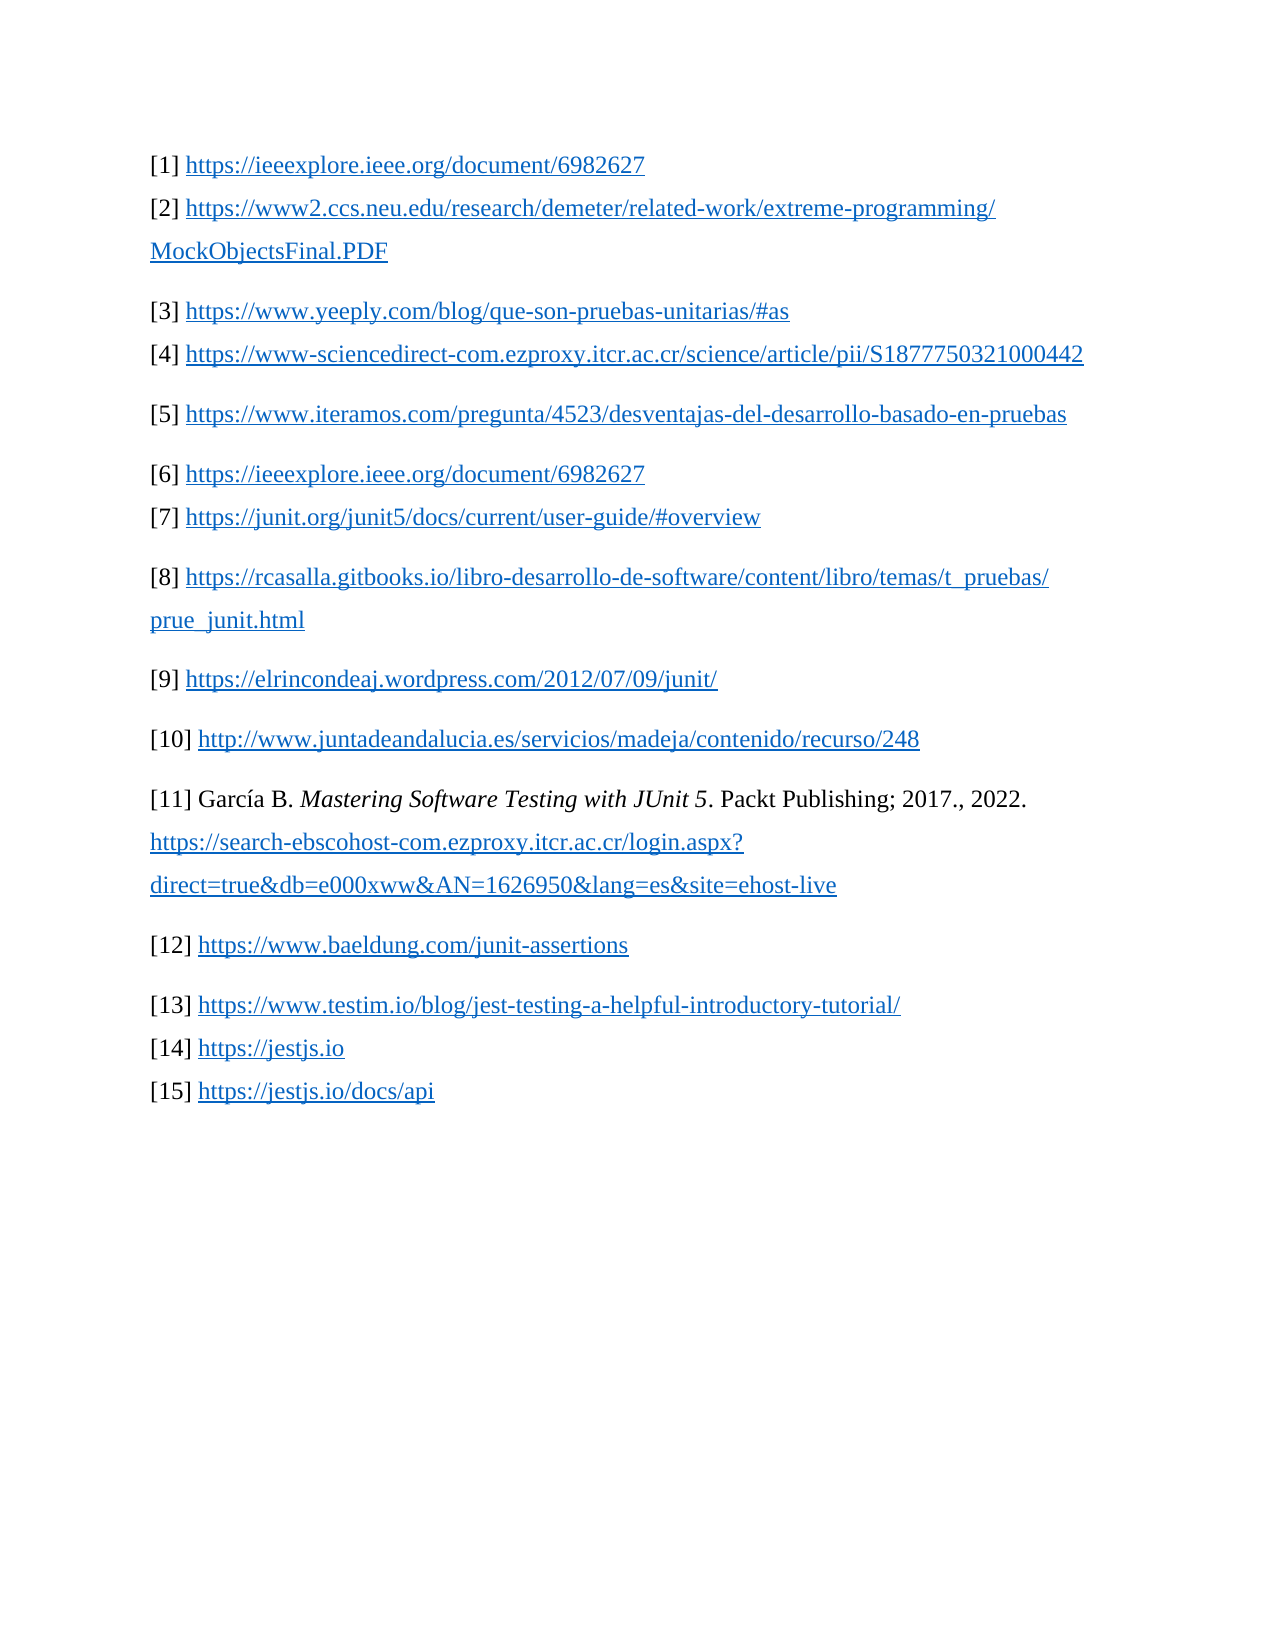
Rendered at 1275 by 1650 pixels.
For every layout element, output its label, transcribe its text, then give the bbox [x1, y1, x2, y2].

text [10] http://www.juntadeandalucia.es/servicios/madeja/contenido/recurso/248 [150, 724, 1125, 753]
text [5] https://www.iteramos.com/pregunta/4523/desventajas-del-desarrollo-basado-en-pruebas [150, 399, 1125, 428]
text [13] https://www.testim.io/blog/jest-testing-a-helpful-introductory-tutorial/ [150, 990, 1125, 1019]
text [6] https://ieeexplore.ieee.org/document/6982627 [150, 459, 1125, 487]
text [2] https://www2.ccs.neu.edu/research/demeter/related-work/extreme-programming/MockObjectsFinal.PDF [150, 193, 1125, 265]
text [14] https://jestjs.io [150, 1033, 1125, 1062]
text [11] García B. Mastering Software Testing with JUnit 5. Packt Publishing; 2017., 2022. https://search-ebscohost-com.ezproxy.itcr.ac.cr/login.aspx?direct=true&db=e000xww&AN=1626950&lang=es&site=ehost-live [150, 784, 1125, 899]
text [3] https://www.yeeply.com/blog/que-son-pruebas-unitarias/#as [150, 296, 1125, 325]
text [9] https://elrincondeaj.wordpress.com/2012/07/09/junit/ [150, 664, 1125, 693]
text [1] https://ieeexplore.ieee.org/document/6982627 [150, 150, 1125, 179]
text [4] https://www-sciencedirect-com.ezproxy.itcr.ac.cr/science/article/pii/S1877750321000442 [150, 339, 1125, 368]
text [12] https://www.baeldung.com/junit-assertions [150, 930, 1125, 959]
text [8] https://rcasalla.gitbooks.io/libro-desarrollo-de-software/content/libro/temas/t_pruebas/prue_junit.html [150, 562, 1125, 633]
text [15] https://jestjs.io/docs/api [150, 1076, 1125, 1105]
text [7] https://junit.org/junit5/docs/current/user-guide/#overview [150, 502, 1125, 531]
